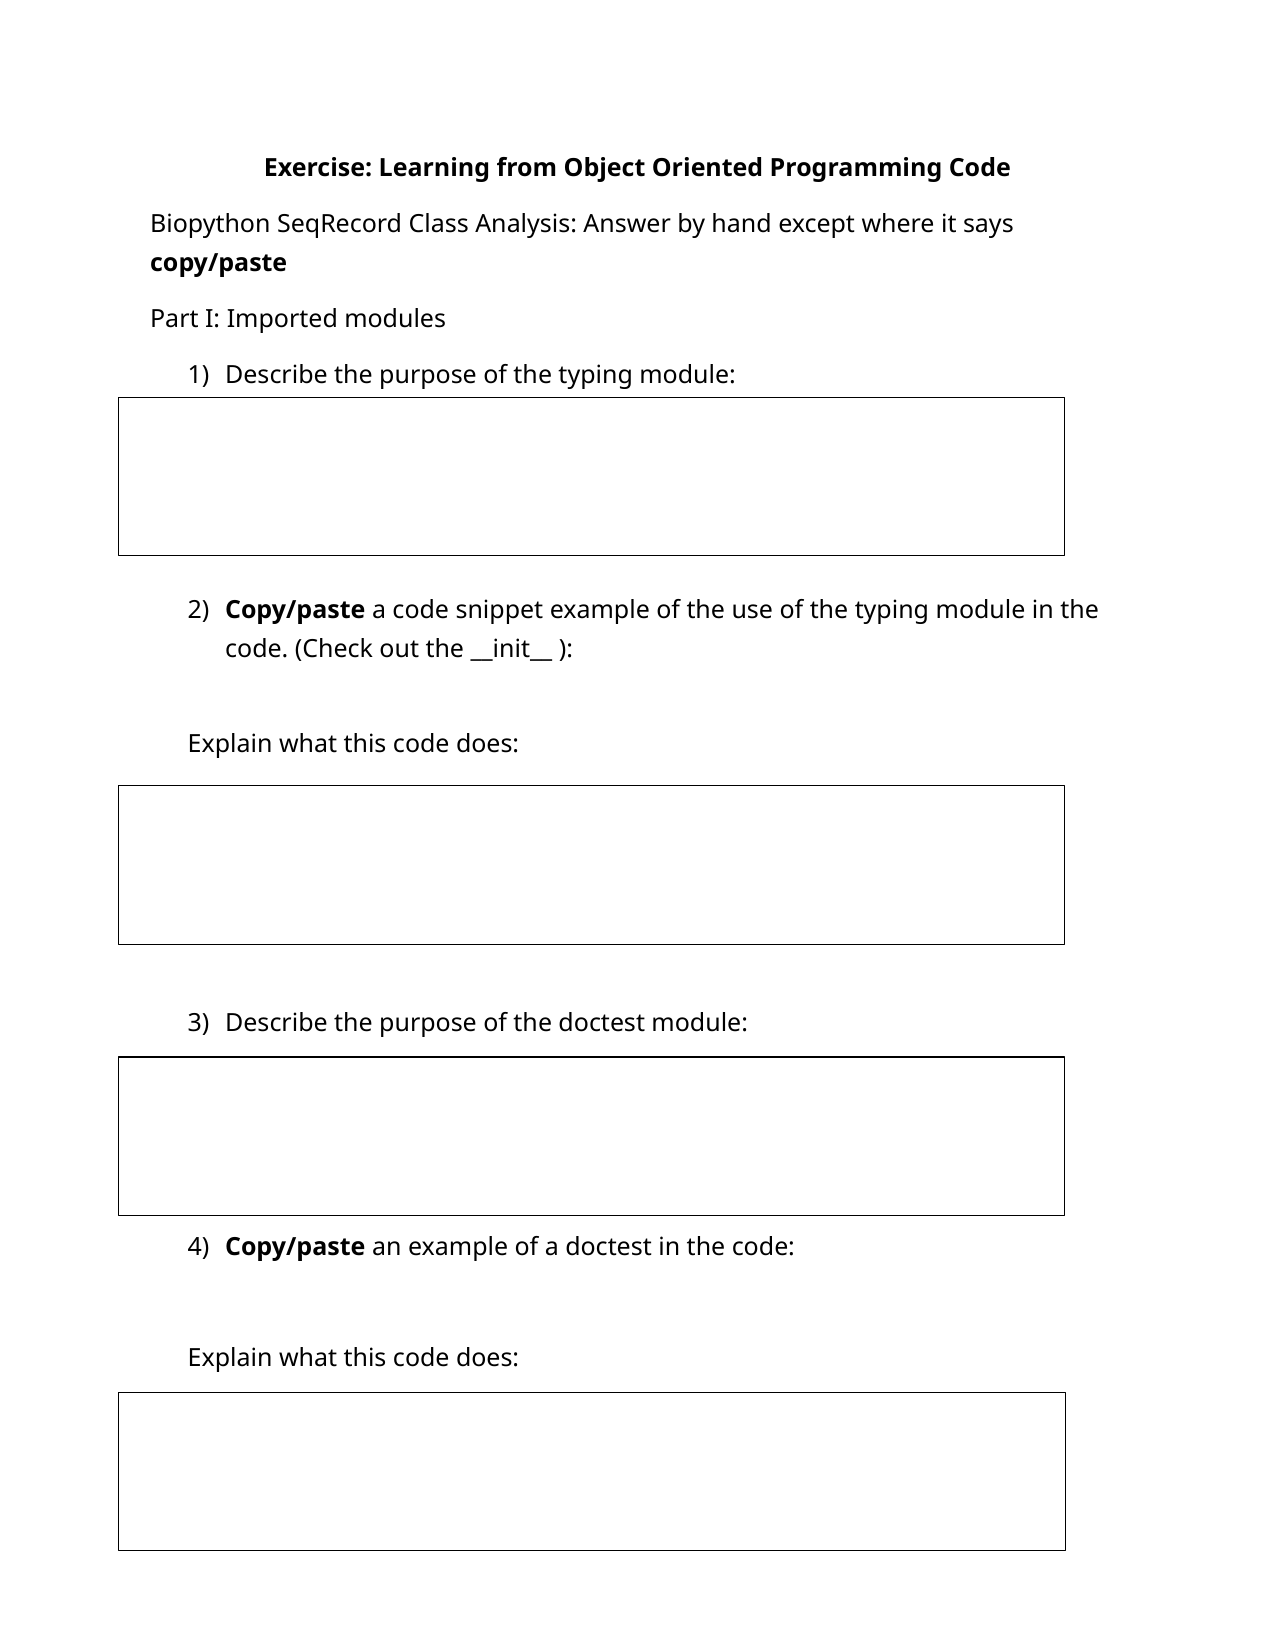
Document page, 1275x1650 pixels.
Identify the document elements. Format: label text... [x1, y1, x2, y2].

list Describe the purpose of the typing module: [187, 357, 1125, 391]
text Exercise: Learning from Object Oriented Programming Code [150, 150, 1125, 184]
list Copy/paste a code snippet example of the use of the typing module in the code. (Check out the __init__ ): [187, 592, 1125, 665]
text Explain what this code does: [187, 1340, 1125, 1374]
text Biopython SeqRecord Class Analysis: Answer by hand except where it says copy/paste [150, 206, 1125, 279]
list Describe the purpose of the doctest module: [187, 1005, 1125, 1039]
list Copy/paste an example of a doctest in the code: [187, 1228, 1125, 1262]
text Part I: Imported modules [150, 301, 1125, 335]
text Explain what this code does: [187, 726, 1125, 760]
